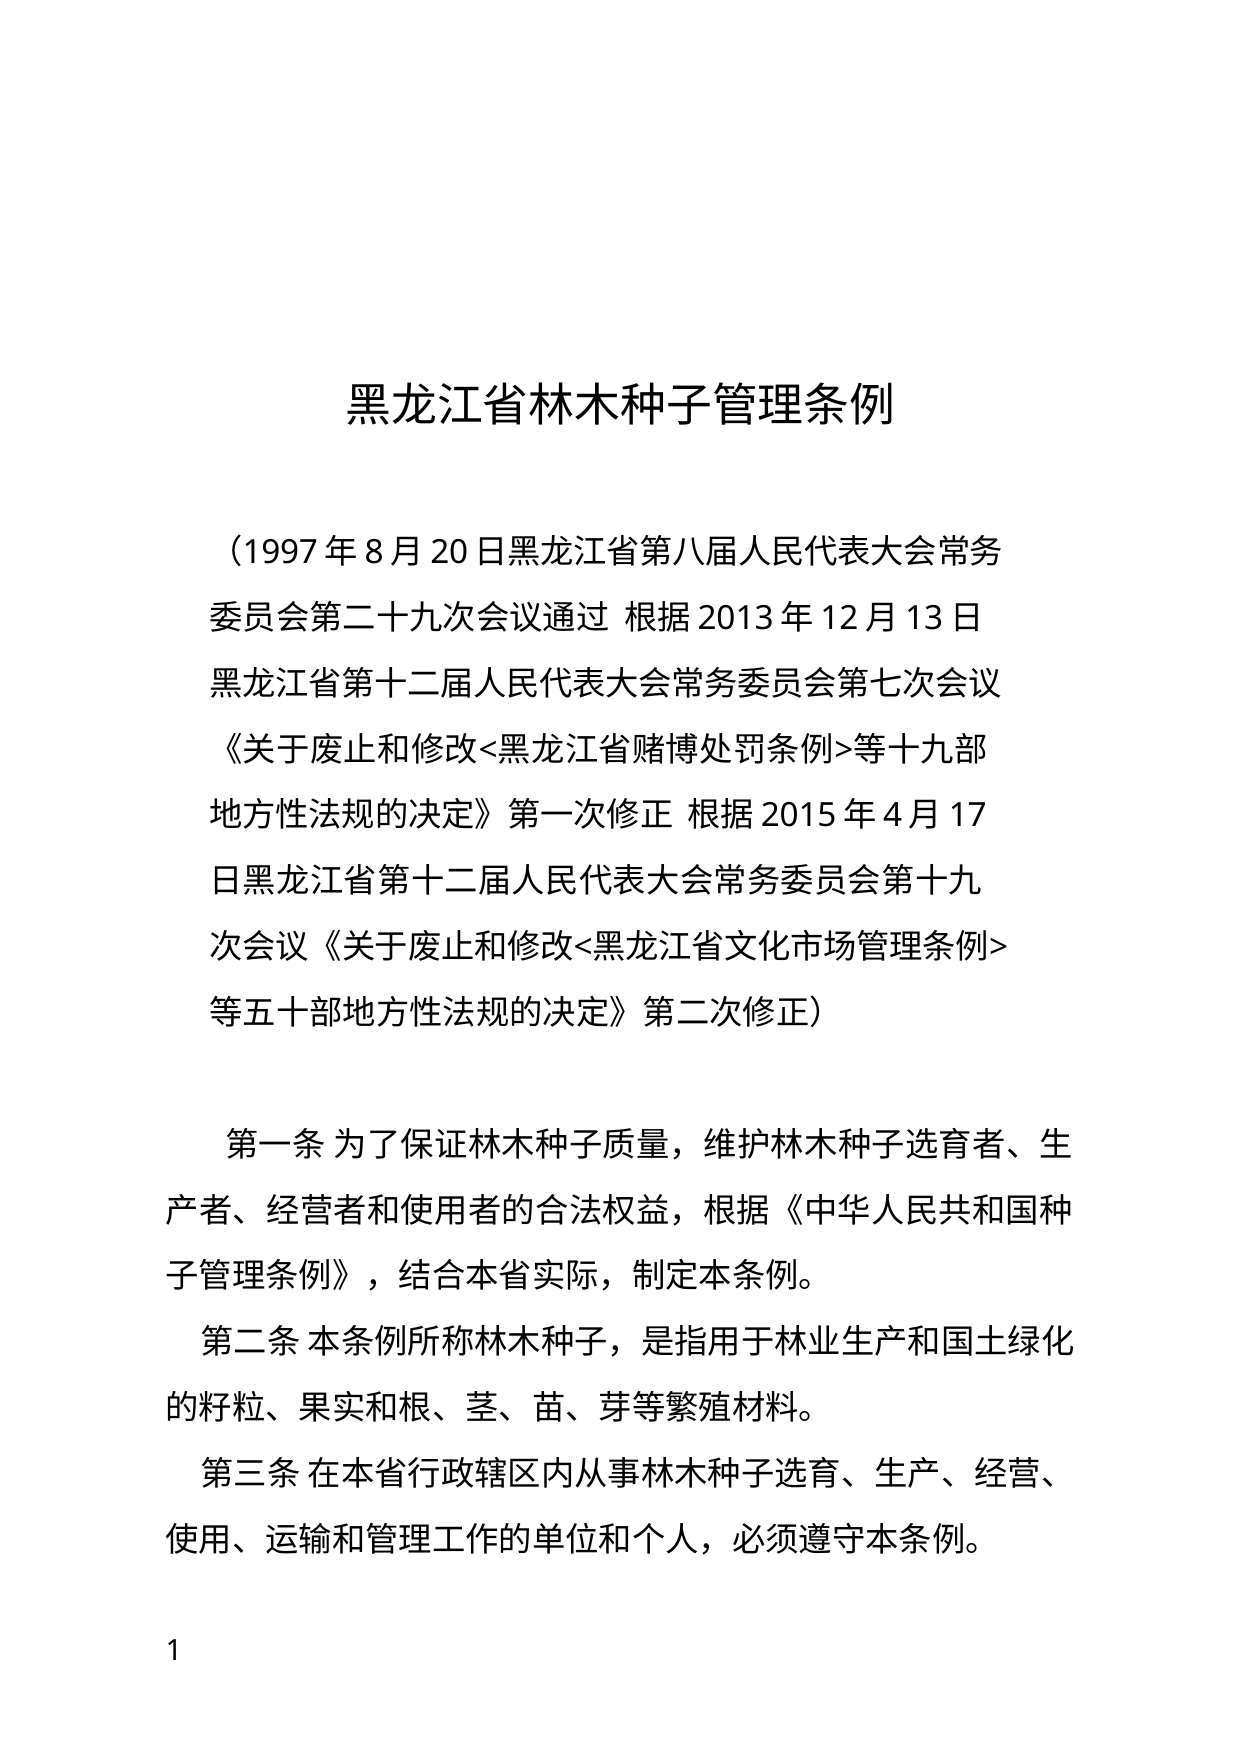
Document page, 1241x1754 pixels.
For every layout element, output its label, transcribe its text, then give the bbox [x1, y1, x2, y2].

text 黑龙江省林木种子管理条例 [165, 352, 1075, 450]
text （1997年8月20日黑龙江省第八届人民代表大会常务 [165, 516, 1075, 582]
text 等五十部地方性法规的决定》第二次修正） [165, 977, 1075, 1043]
text 地方性法规的决定》第一次修正 根据2015年4月17 [165, 779, 1075, 845]
text 次会议《关于废止和修改<黑龙江省文化市场管理条例> [165, 911, 1075, 977]
text 委员会第二十九次会议通过 根据2013年12月13日 [165, 582, 1075, 648]
text 黑龙江省第十二届人民代表大会常务委员会第七次会议 [165, 648, 1075, 714]
text 第一条 为了保证林木种子质量，维护林木种子选育者、生产者、经营者和使用者的合法权益，根据《中华人民共和国种子管理条例》，结合本省实际，制定本条例。 [165, 1109, 1075, 1306]
text 第二条 本条例所称林木种子，是指用于林业生产和国土绿化的籽粒、果实和根、茎、苗、芽等繁殖材料。 [165, 1306, 1075, 1438]
text 第三条 在本省行政辖区内从事林木种子选育、生产、经营、使用、运输和管理工作的单位和个人，必须遵守本条例。 [165, 1438, 1075, 1569]
text 《关于废止和修改<黑龙江省赌博处罚条例>等十九部 [165, 714, 1075, 779]
text 日黑龙江省第十二届人民代表大会常务委员会第十九 [165, 845, 1075, 911]
